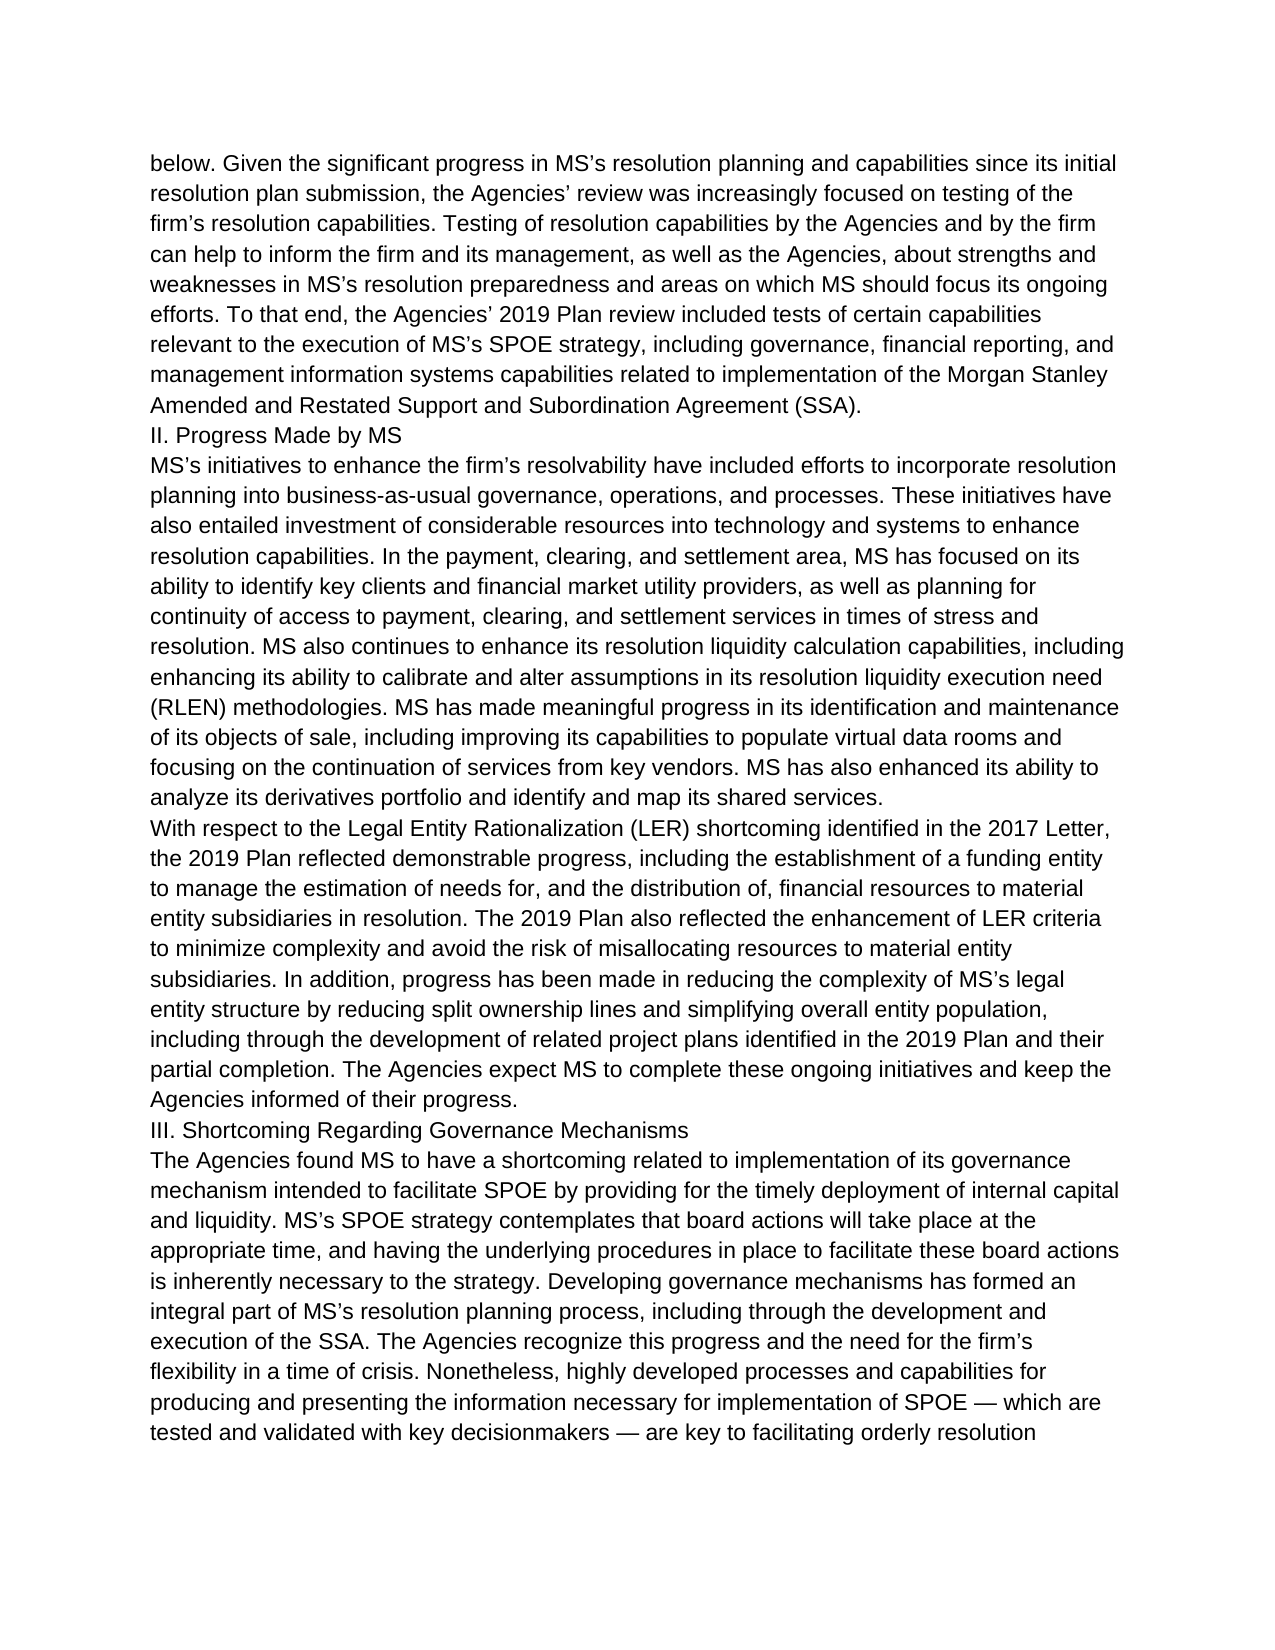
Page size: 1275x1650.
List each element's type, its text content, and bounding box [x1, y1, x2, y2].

text With respect to the Legal Entity Rationalization (LER) shortcoming identified in the 2017 Letter, the 2019 Plan reflected demonstrable progress, including the establishment of a funding entity to manage the estimation of needs for, and the distribution of, financial resources to material entity subsidiaries in resolution. The 2019 Plan also reflected the enhancement of LER criteria to minimize complexity and avoid the risk of misallocating resources to material entity subsidiaries. In addition, progress has been made in reducing the complexity of MS’s legal entity structure by reducing split ownership lines and simplifying overall entity population, including through the development of related project plans identified in the 2019 Plan and their partial completion. The Agencies expect MS to complete these ongoing initiatives and keep the Agencies informed of their progress. [150, 814, 1125, 1113]
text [150, 150, 1125, 418]
text II. Progress Made by MS [150, 422, 1125, 448]
text III. Shortcoming Regarding Governance Mechanisms [150, 1117, 1125, 1143]
text MS’s initiatives to enhance the firm’s resolvability have included efforts to incorporate resolution planning into business-as-usual governance, operations, and processes. These initiatives have also entailed investment of considerable resources into technology and systems to enhance resolution capabilities. In the payment, clearing, and settlement area, MS has focused on its ability to identify key clients and financial market utility providers, as well as planning for continuity of access to payment, clearing, and settlement services in times of stress and resolution. MS also continues to enhance its resolution liquidity calculation capabilities, including enhancing its ability to calibrate and alter assumptions in its resolution liquidity execution need (RLEN) methodologies. MS has made meaningful progress in its identification and maintenance of its objects of sale, including improving its capabilities to populate virtual data rooms and focusing on the continuation of services from key vendors. MS has also enhanced its ability to analyze its derivatives portfolio and identify and map its shared services. [150, 452, 1125, 811]
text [150, 1147, 1125, 1445]
